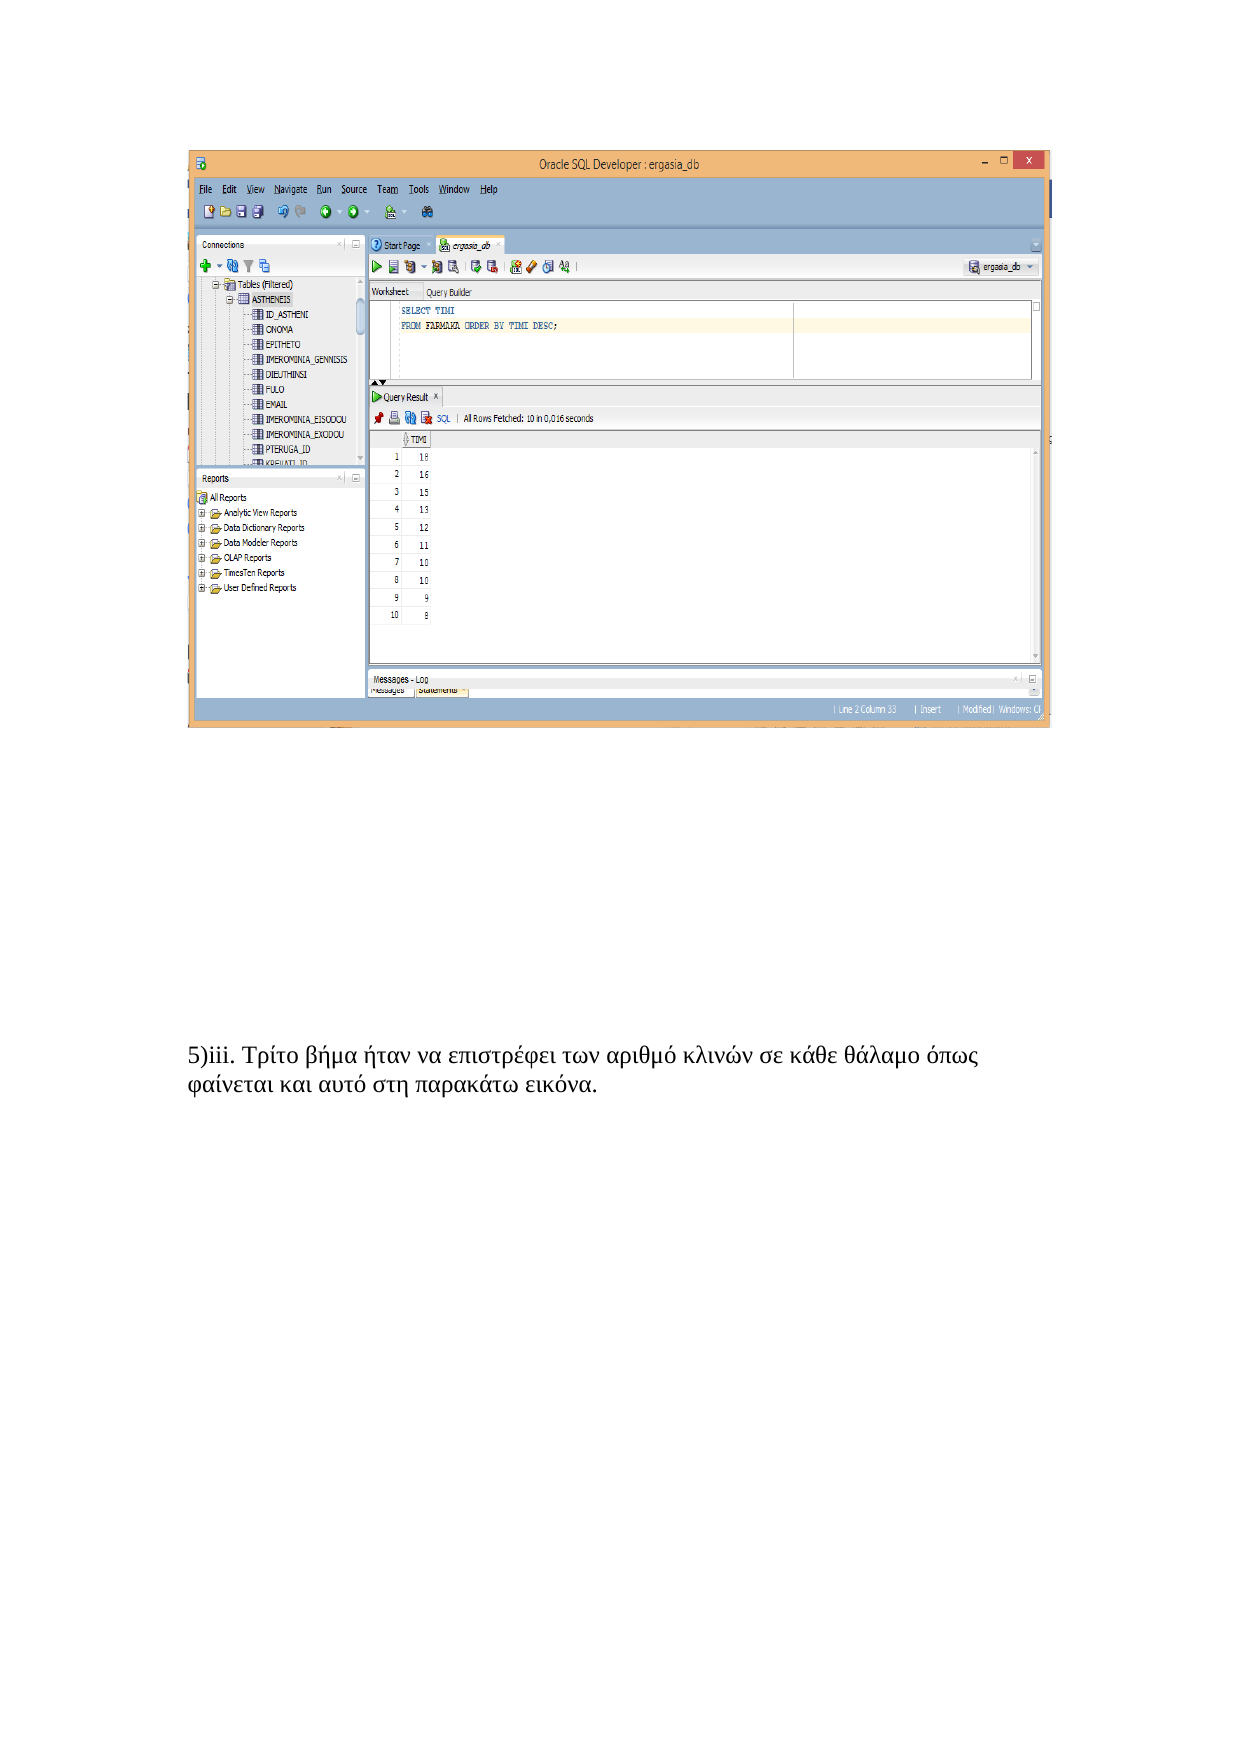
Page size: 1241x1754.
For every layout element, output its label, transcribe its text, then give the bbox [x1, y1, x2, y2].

picture [187, 150, 1052, 728]
text 5)iii. Τρίτο βήμα ήταν να επιστρέφει των αριθμό κλινών σε κάθε θάλαμο όπως φαίνεται και αυτό στη παρακάτω εικόνα. [187, 1041, 1053, 1098]
